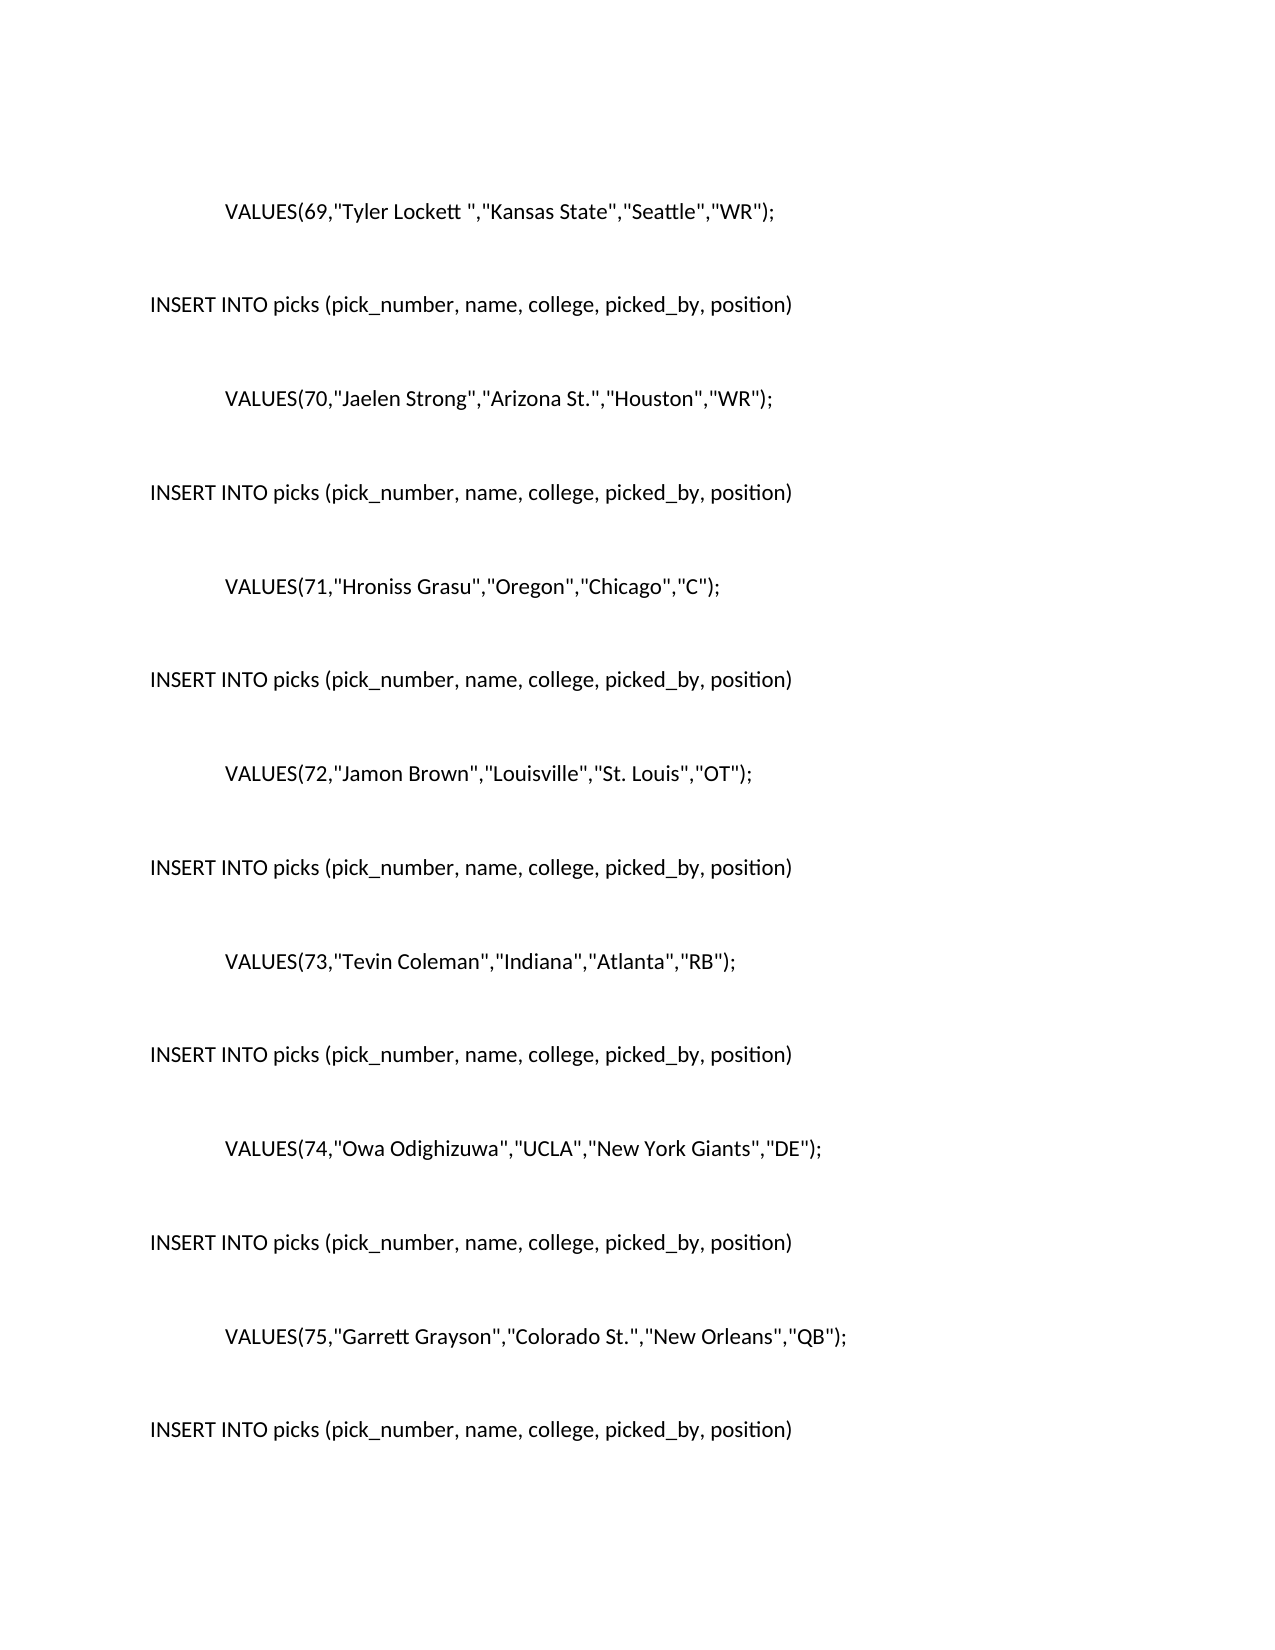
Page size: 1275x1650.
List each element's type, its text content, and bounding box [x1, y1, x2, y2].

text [150, 291, 1125, 319]
text INSERT INTO picks (pick_number, name, college, picked_by, position) [150, 666, 1125, 694]
text VALUES(71,"Hroniss Grasu","Oregon","Chicago","C"); [150, 572, 1125, 600]
text VALUES(72,"Jamon Brown","Louisville","St. Louis","OT"); [150, 759, 1125, 787]
text INSERT INTO picks (pick_number, name, college, picked_by, position) [150, 1041, 1125, 1069]
text VALUES(75,"Garrett Grayson","Colorado St.","New Orleans","QB"); [150, 1322, 1125, 1350]
text VALUES(69,"Tyler Lockett ","Kansas State","Seattle","WR"); [150, 197, 1125, 225]
text VALUES(74,"Owa Odighizuwa","UCLA","New York Giants","DE"); [150, 1134, 1125, 1162]
text INSERT INTO picks (pick_number, name, college, picked_by, position) [150, 478, 1125, 506]
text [150, 1416, 1125, 1444]
text INSERT INTO picks (pick_number, name, college, picked_by, position) [150, 853, 1125, 881]
text VALUES(70,"Jaelen Strong","Arizona St.","Houston","WR"); [150, 384, 1125, 412]
text VALUES(73,"Tevin Coleman","Indiana","Atlanta","RB"); [150, 947, 1125, 975]
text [150, 1228, 1125, 1256]
